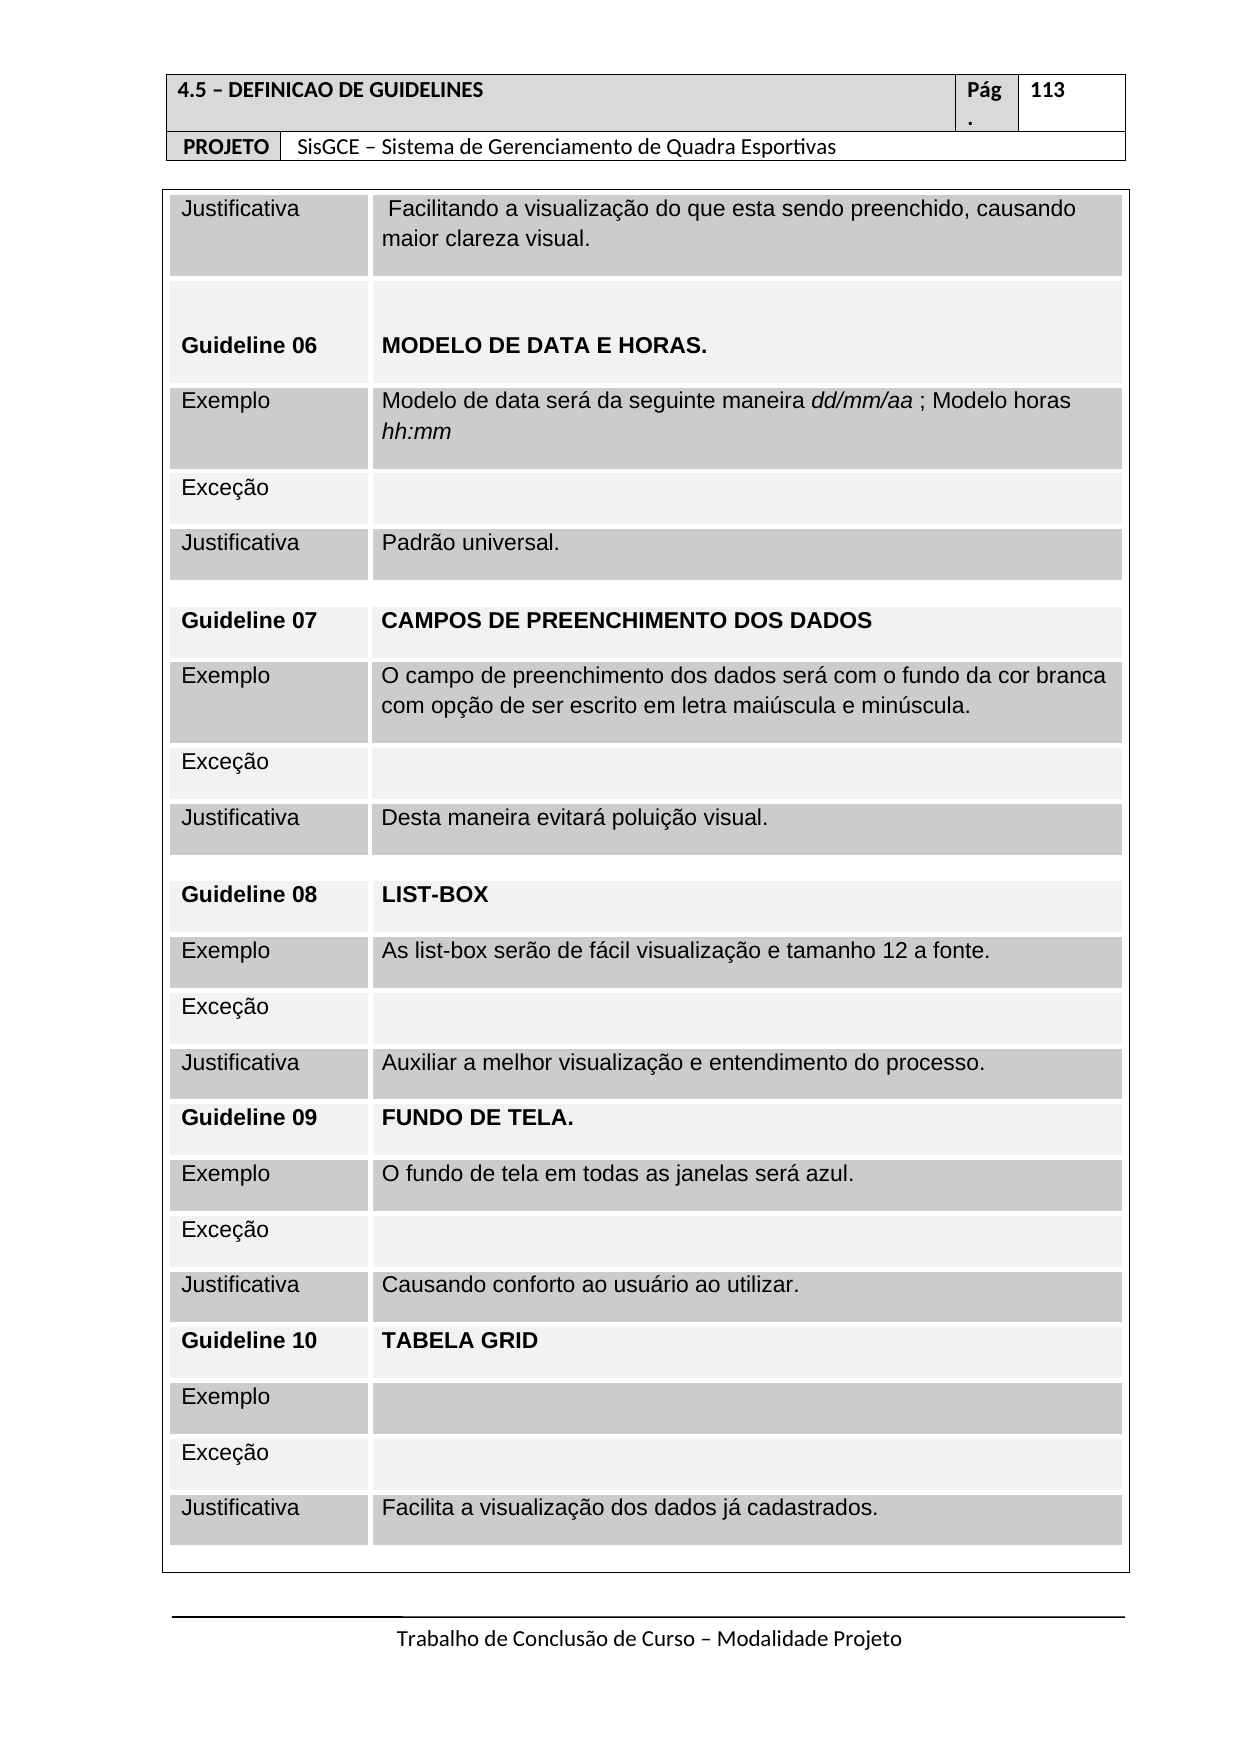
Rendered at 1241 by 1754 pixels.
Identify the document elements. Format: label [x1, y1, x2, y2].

table_cell [163, 190, 1129, 1572]
